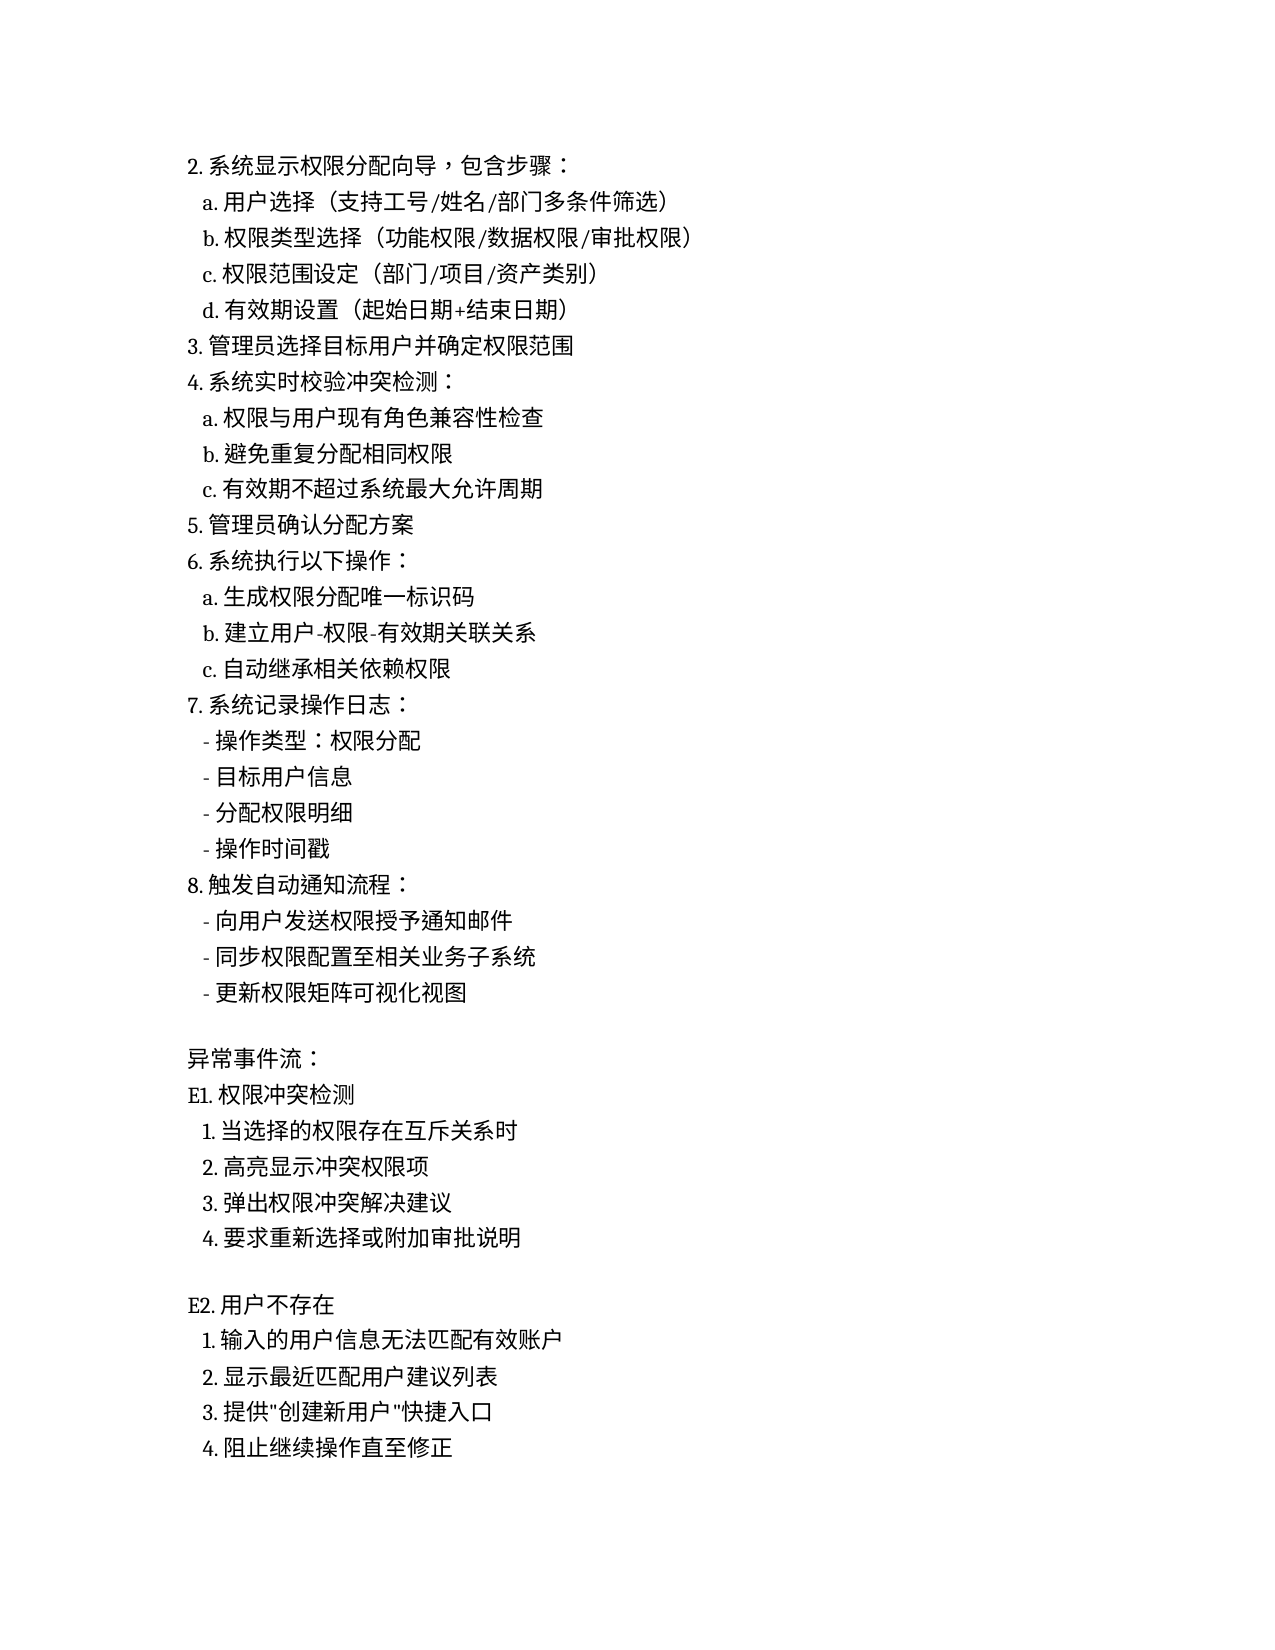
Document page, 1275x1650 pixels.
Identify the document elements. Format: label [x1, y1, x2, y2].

text [187, 150, 1087, 1494]
